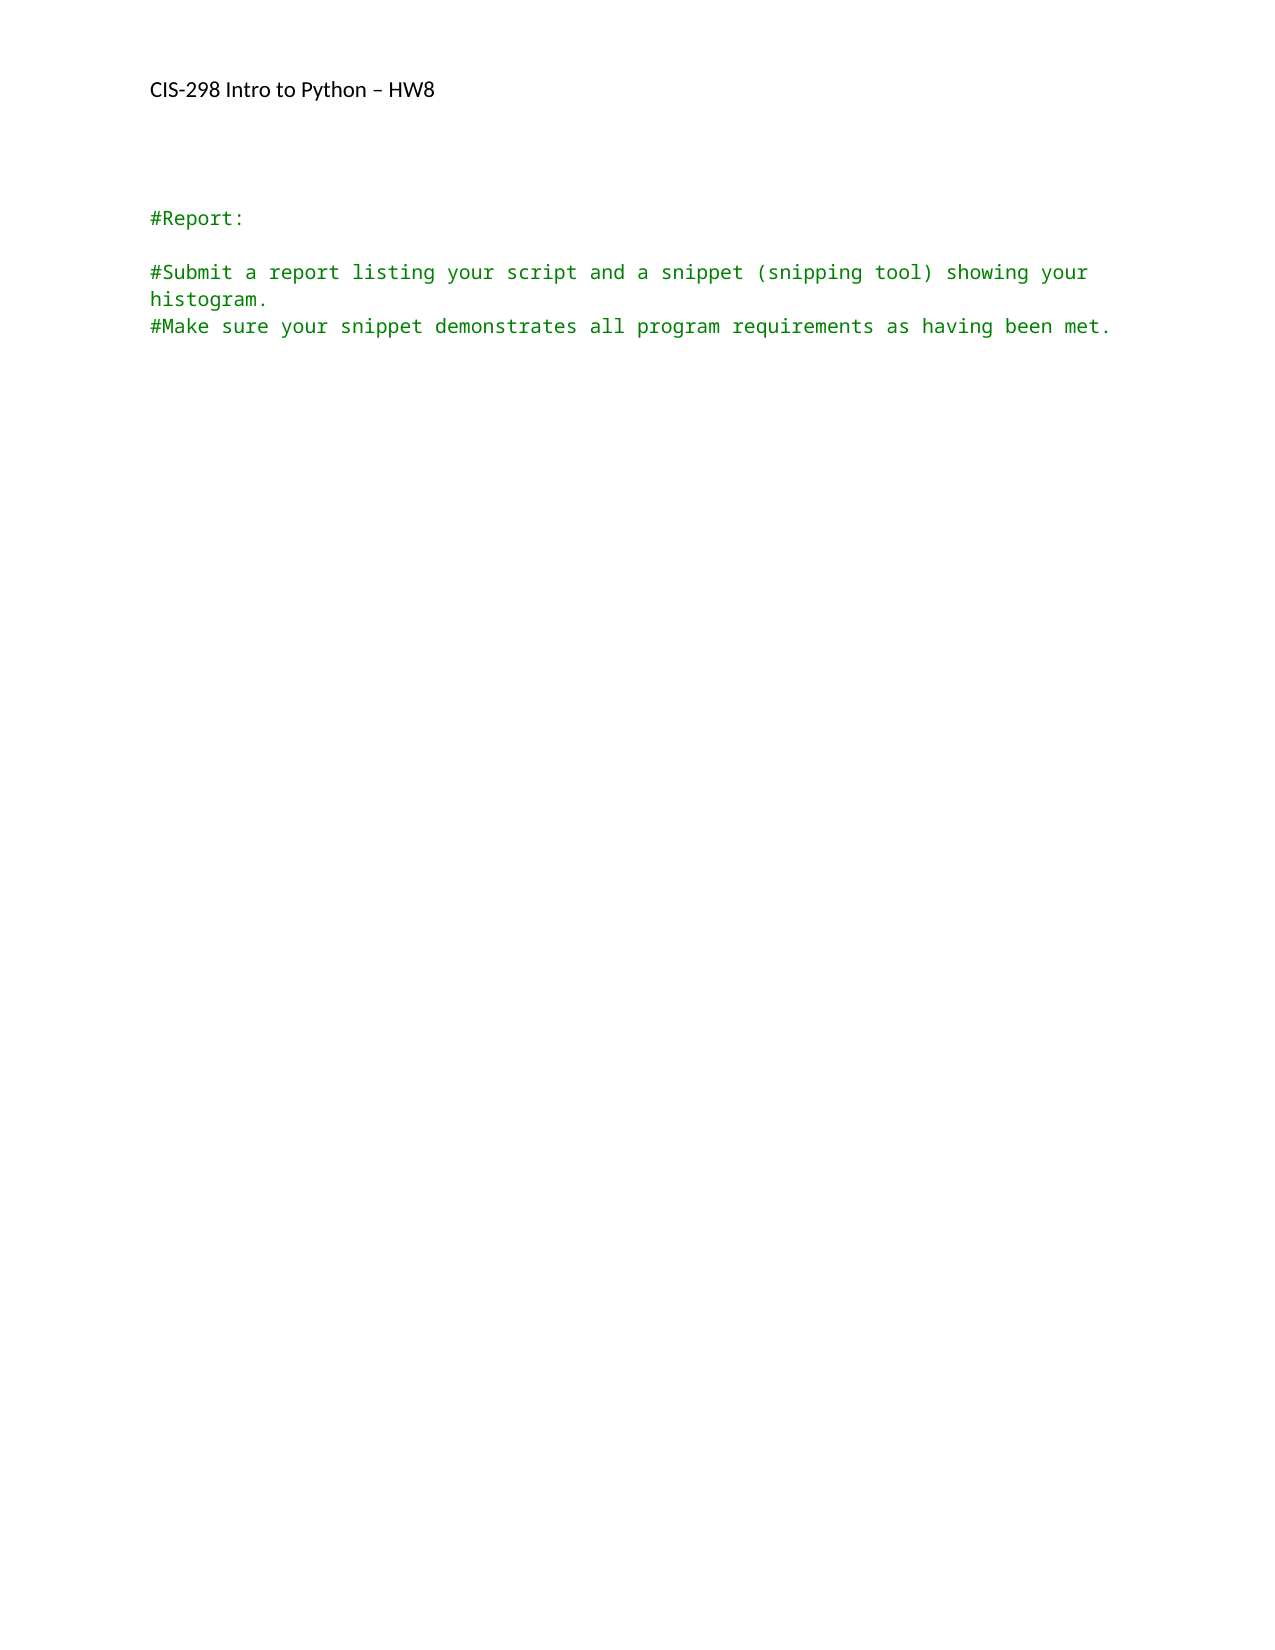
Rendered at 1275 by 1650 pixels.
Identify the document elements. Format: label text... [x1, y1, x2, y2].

text #Report: [150, 204, 1125, 231]
text #Make sure your snippet demonstrates all program requirements as having been met. [150, 312, 1125, 339]
text #Submit a report listing your script and a snippet (snipping tool) showing your histogram. [150, 258, 1125, 312]
